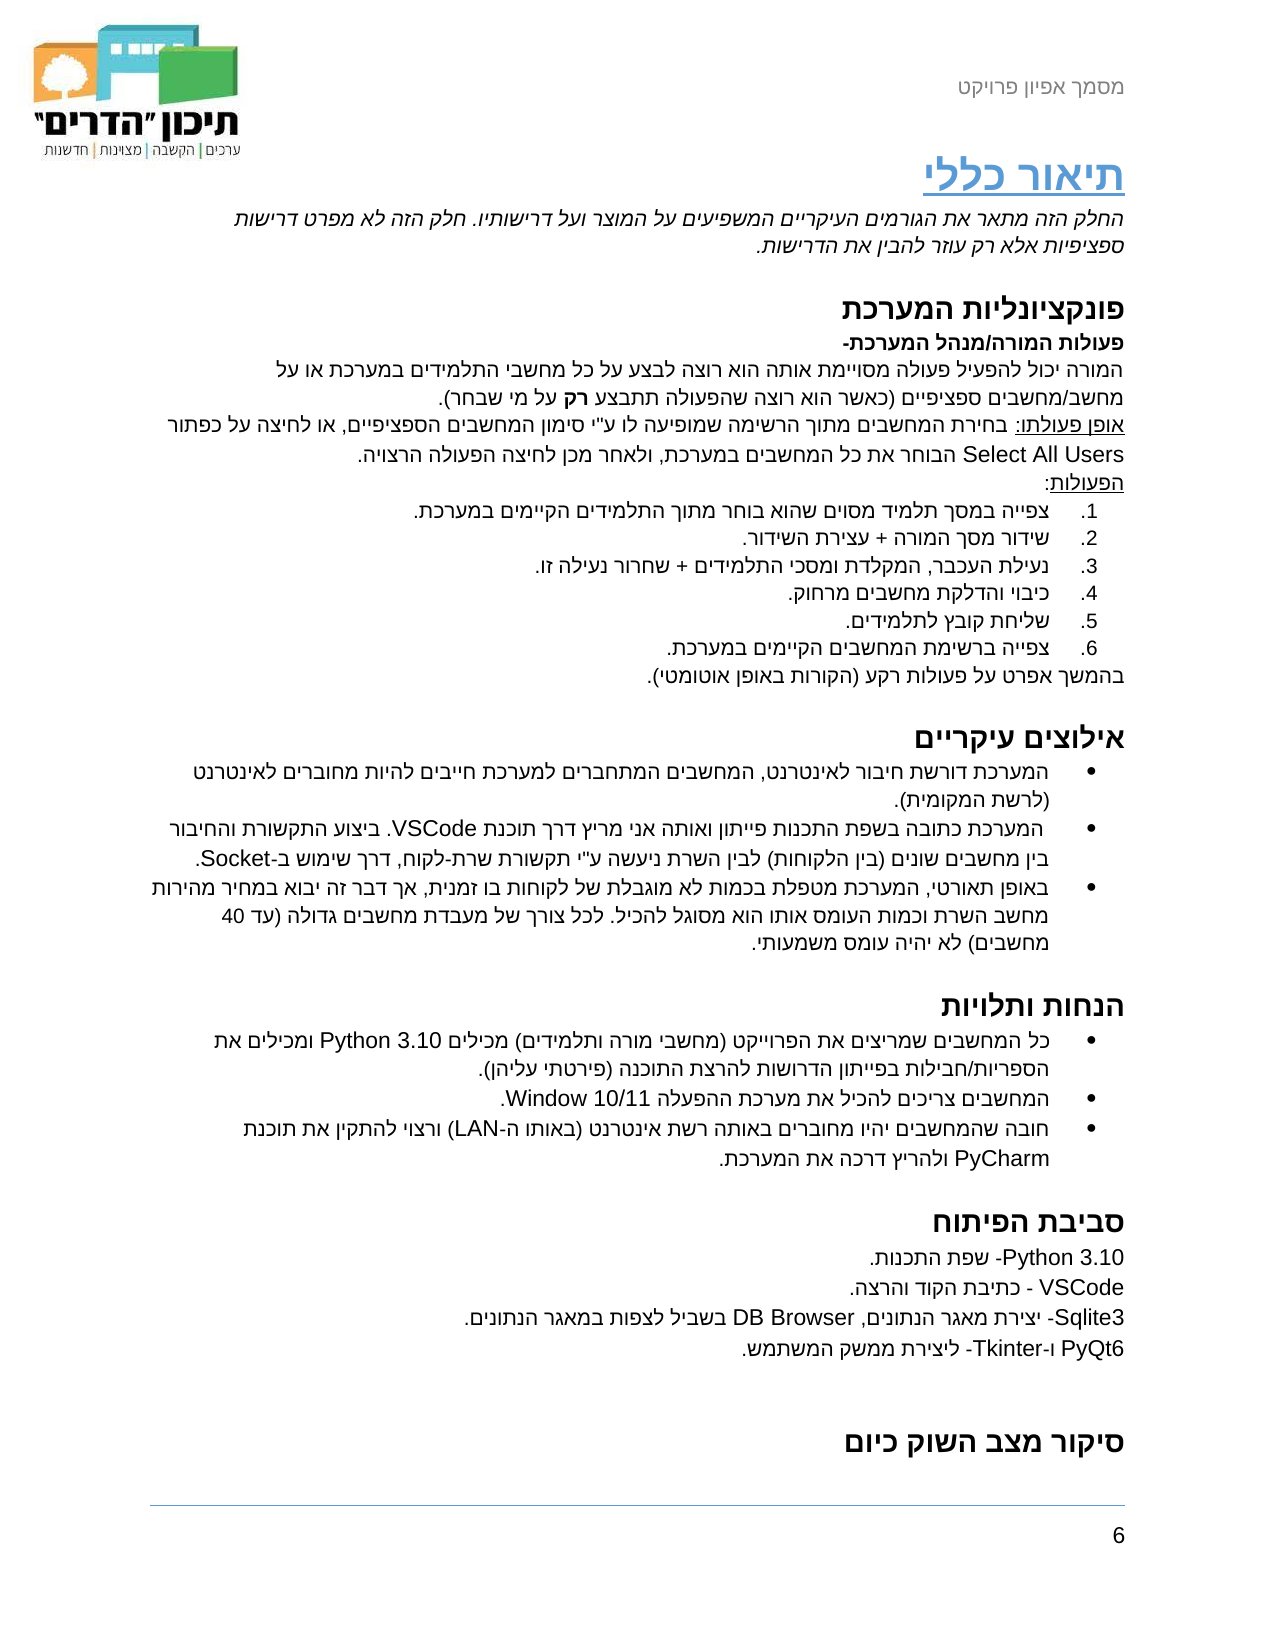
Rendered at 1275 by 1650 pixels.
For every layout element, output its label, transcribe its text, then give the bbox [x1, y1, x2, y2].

text המורה יכול להפעיל פעולה מסויימת אותה הוא רוצה לבצע על כל מחשבי התלמידים במערכת או על מחשב/מחשבים ספציפיים (כאשר הוא רוצה שהפעולה תתבצע רק על מי שבחר). [150, 358, 1124, 409]
list VSCode - כתיבת הקוד והרצה. [150, 1274, 1124, 1301]
picture [18, 0, 263, 181]
list שידור מסך המורה + עצירת השידור. [150, 526, 1080, 550]
list המערכת כתובה בשפת התכנות פייתון ואותה אני מריץ דרך תוכנת VSCode. ביצוע התקשורת והחיבור בין מחשבים שונים (בין הלקוחות) לבין השרת ניעשה ע"י תקשורת שרת-לקוח, דרך שימוש ב-Socket. [150, 815, 1087, 872]
list PyQt6 ו-Tkinter- ליצירת ממשק המשתמש. [150, 1334, 1124, 1361]
subtitle תיאור כללי [150, 152, 1125, 199]
text אופן פעולתו: בחירת המחשבים מתוך הרשימה שמופיעה לו ע"י סימון המחשבים הספציפיים, או לחיצה על כפתור Select All Users הבוחר את כל המחשבים במערכת, ולאחר מכן לחיצה הפעולה הרצויה. [150, 413, 1124, 467]
text פעולות המורה/מנהל המערכת- [150, 331, 1125, 354]
list המחשבים צריכים להכיל את מערכת ההפעלה Window 10/11. [150, 1084, 1087, 1111]
list כל המחשבים שמריצים את הפרוייקט (מחשבי מורה ותלמידים) מכילים Python 3.10 ומכילים את הספריות/חבילות בפייתון הדרושות להרצת התוכנה (פירטתי עליהן). [150, 1027, 1087, 1081]
list באופן תאורטי, המערכת מטפלת בכמות לא מוגבלת של לקוחות בו זמנית, אך דבר זה יבוא במחיר מהירות מחשב השרת וכמות העומס אותו הוא מסוגל להכיל. לכל צורך של מעבדת מחשבים גדולה (עד 40 מחשבים) לא יהיה עומס משמעותי. [150, 875, 1087, 955]
list צפייה ברשימת המחשבים הקיימים במערכת. [150, 636, 1080, 660]
list נעילת העכבר, המקלדת ומסכי התלמידים + שחרור נעילה זו. [150, 553, 1080, 577]
list Python 3.10- שפת התכנות. [150, 1244, 1124, 1270]
subtitle הנחות ותלויות [150, 989, 1125, 1022]
text בהמשך אפרט על פעולות רקע (הקורות באופן אוטומטי). [150, 663, 1125, 687]
subtitle פונקציונליות המערכת [150, 292, 1125, 326]
text הפעולות: [150, 471, 1124, 495]
subtitle סביבת הפיתוח [150, 1205, 1125, 1239]
subtitle סיקור מצב השוק כיום [150, 1425, 1125, 1459]
list כיבוי והדלקת מחשבים מרחוק. [150, 581, 1080, 605]
subtitle אילוצים עיקריים [150, 721, 1125, 755]
list המערכת דורשת חיבור לאינטרנט, המחשבים המתחברים למערכת חייבים להיות מחוברים לאינטרנט (לרשת המקומית). [150, 760, 1087, 812]
list שליחת קובץ לתלמידים. [150, 608, 1080, 632]
list Sqlite3- יצירת מאגר הנתונים, DB Browser בשביל לצפות במאגר הנתונים. [150, 1304, 1124, 1331]
list צפייה במסך תלמיד מסוים שהוא בוחר מתוך התלמידים הקיימים במערכת. [150, 498, 1080, 522]
list חובה שהמחשבים יהיו מחוברים באותה רשת אינטרנט (באותו ה-LAN) ורצוי להתקין את תוכנת PyCharm ולהריץ דרכה את המערכת. [150, 1115, 1087, 1171]
text החלק הזה מתאר את הגורמים העיקריים המשפיעים על המוצר ועל דרישותיו. חלק הזה לא מפרט דרישות ספציפיות אלא רק עוזר להבין את הדרישות. [150, 207, 1125, 258]
